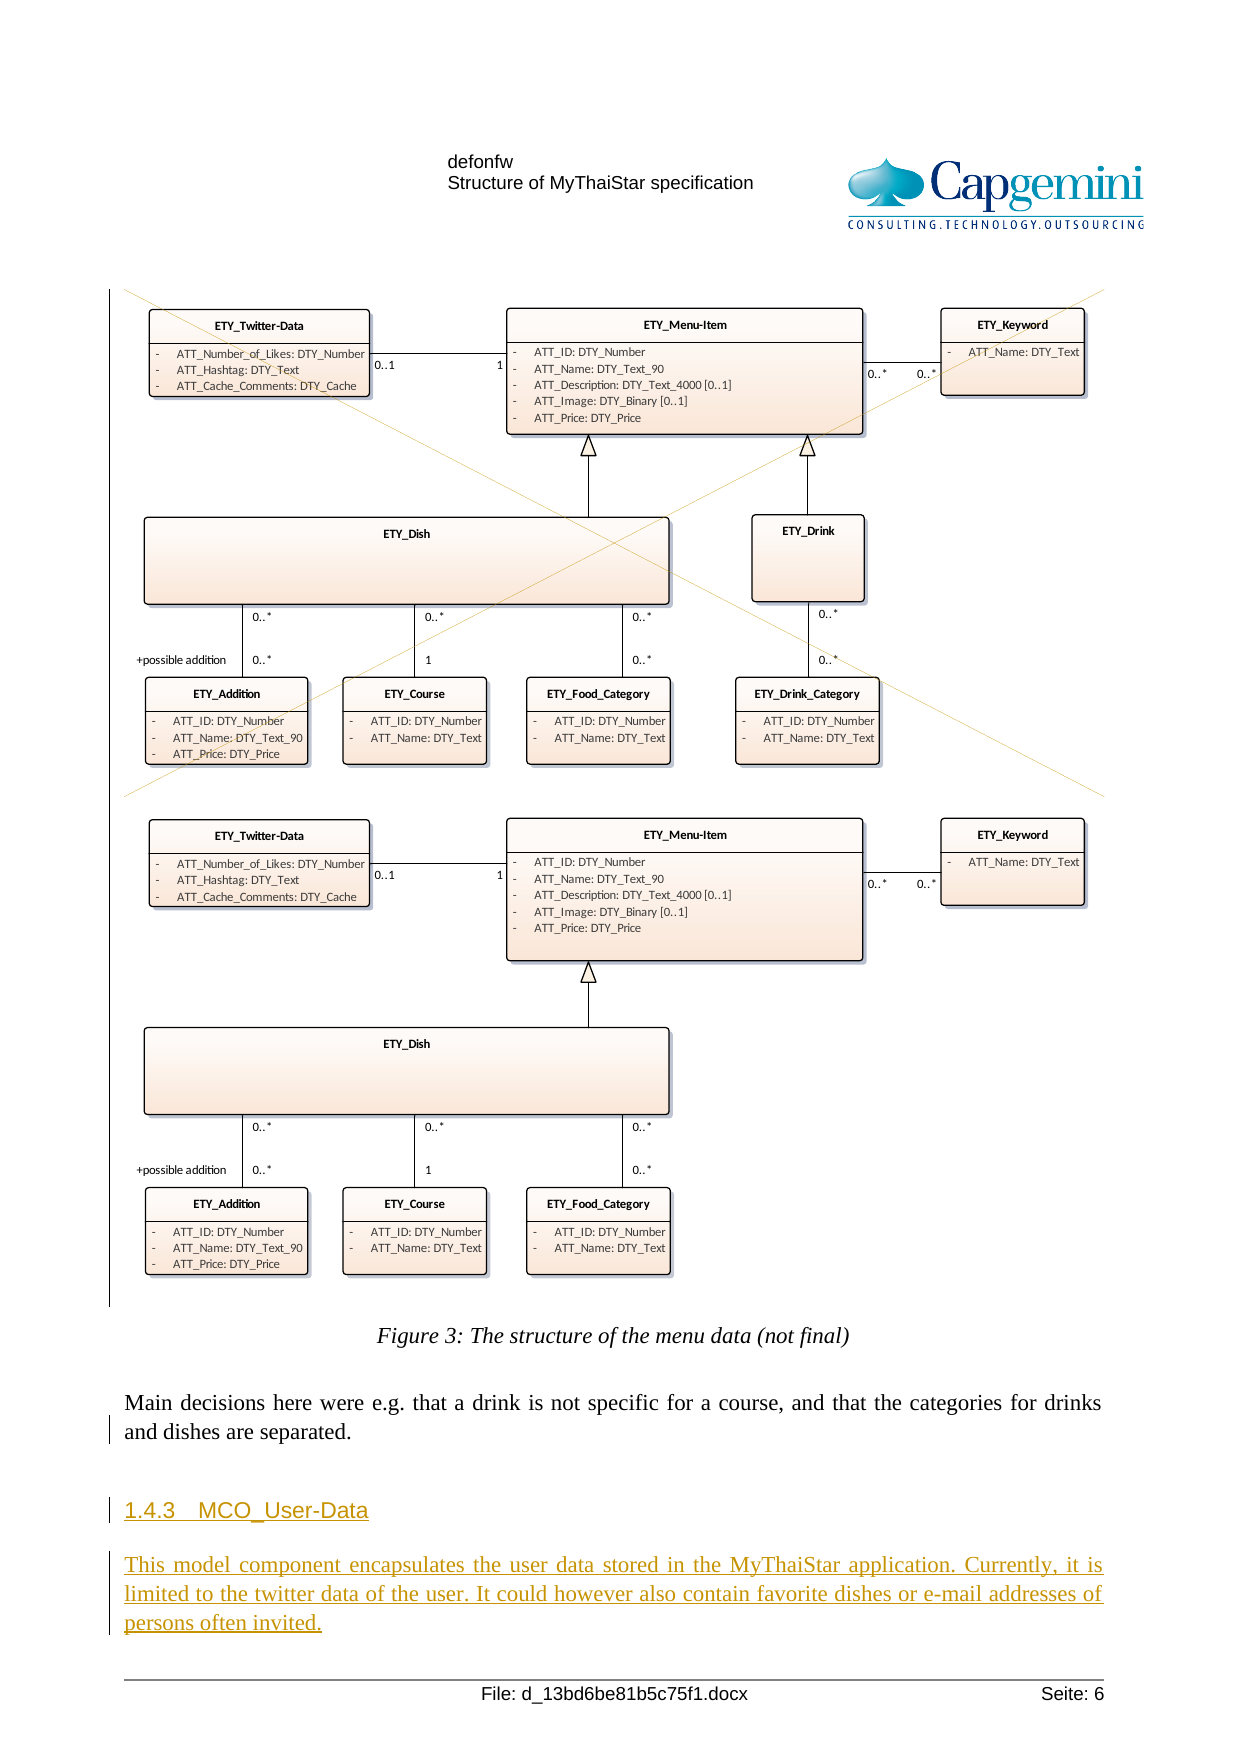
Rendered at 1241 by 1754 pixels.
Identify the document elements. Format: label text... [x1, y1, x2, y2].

picture [1104, 178, 1108, 197]
picture [848, 158, 1144, 215]
picture [848, 218, 1144, 229]
text Main decisions here were e.g. that a drink is not specific for a course, and that the categories for drinks and dishes are separated. [124, 1389, 1104, 1444]
text Figure 3: The structure of the menu data (not final) [124, 1322, 1104, 1349]
